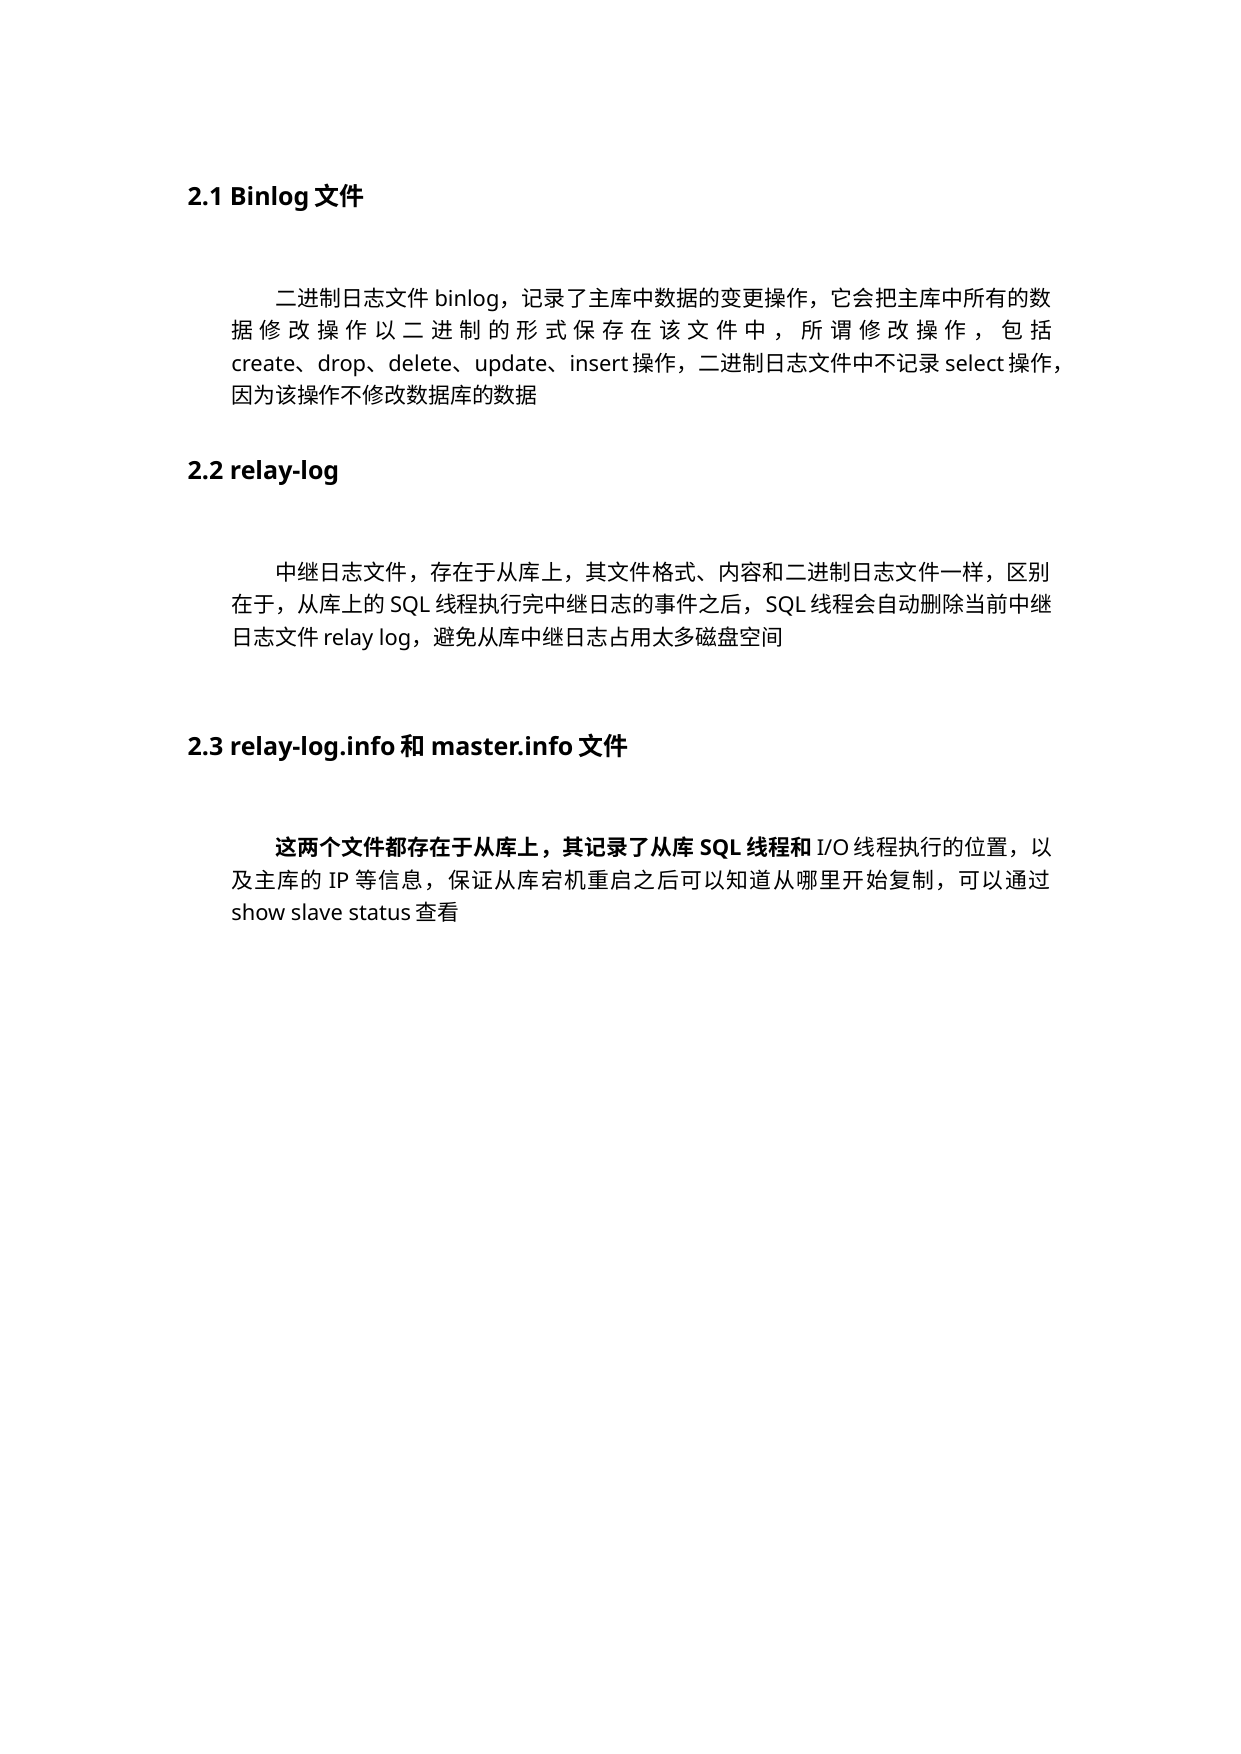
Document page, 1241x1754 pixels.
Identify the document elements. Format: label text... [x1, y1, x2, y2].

text 这两个文件都存在于从库上，其记录了从库SQL线程和I/O线程执行的位置，以及主库的IP等信息，保证从库宕机重启之后可以知道从哪里开始复制，可以通过show slave status查看 [231, 830, 1053, 928]
subtitle 2.1 Binlog文件 [187, 162, 1053, 227]
subtitle 2.3 relay-log.info和master.info文件 [187, 712, 1053, 777]
text 中继日志文件，存在于从库上，其文件格式、内容和二进制日志文件一样，区别在于，从库上的SQL线程执行完中继日志的事件之后，SQL线程会自动删除当前中继日志文件relay log，避免从库中继日志占用太多磁盘空间 [231, 554, 1053, 652]
subtitle 2.2 relay-log [187, 438, 1053, 503]
text 二进制日志文件binlog，记录了主库中数据的变更操作，它会把主库中所有的数据修改操作以二进制的形式保存在该文件中，所谓修改操作，包括create、drop、delete、update、insert操作，二进制日志文件中不记录select操作，因为该操作不修改数据库的数据 [231, 281, 1053, 411]
